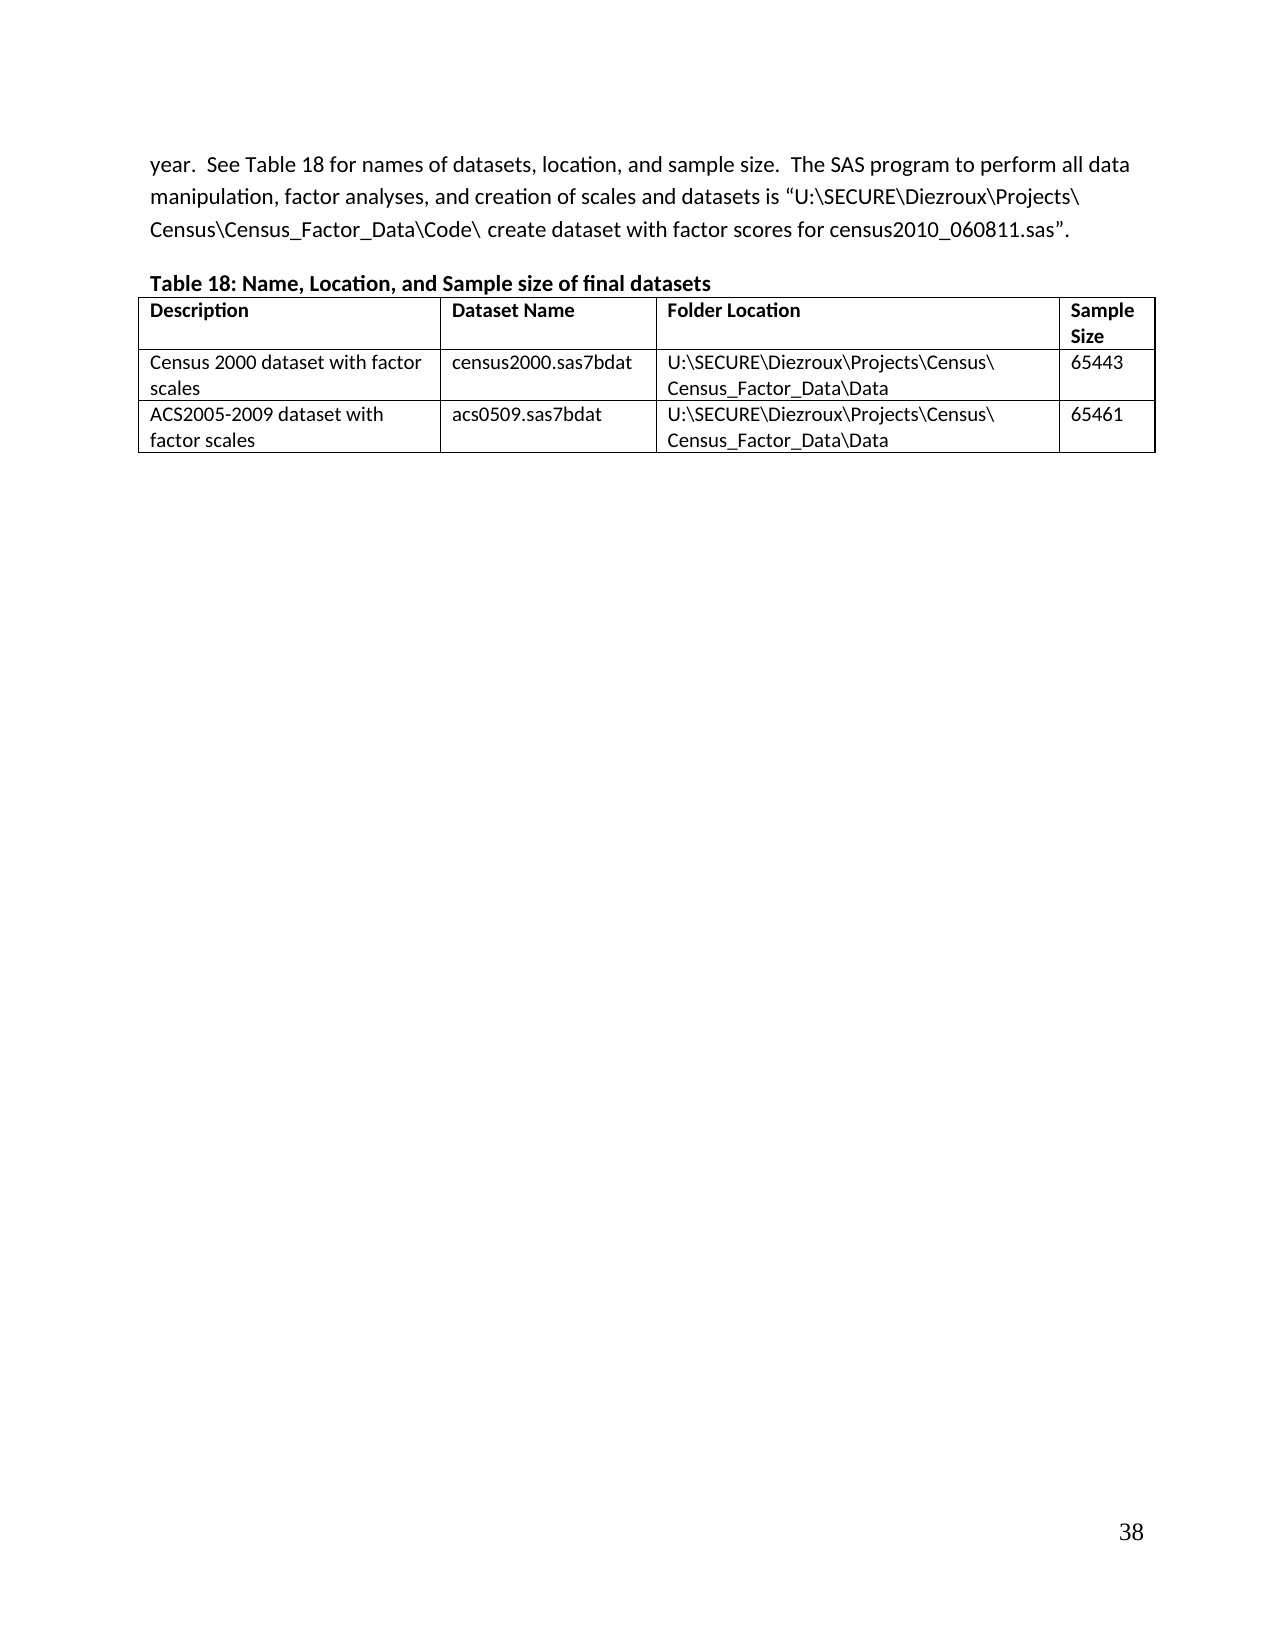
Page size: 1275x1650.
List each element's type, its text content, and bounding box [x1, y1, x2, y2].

table_cell census2000.sas7bdat [441, 350, 656, 400]
table_cell 65461 [1060, 401, 1154, 452]
table_cell U:\SECURE\Diezroux\Projects\Census\Census_Factor_Data\Data [889, 401, 1059, 452]
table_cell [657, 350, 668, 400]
table_cell 65443 [1060, 350, 1154, 400]
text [150, 150, 1144, 243]
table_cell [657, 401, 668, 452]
table_header Sample Size [1060, 298, 1154, 348]
table_header Folder Location [657, 298, 1059, 348]
subtitle Table 18: Name, Location, and Sample size of final datasets [150, 269, 1144, 297]
table_cell acs0509.sas7bdat [441, 401, 656, 452]
table_cell Census 2000 dataset with factor scales [139, 350, 440, 400]
table_header Dataset Name [441, 298, 656, 348]
table_cell ACS2005-2009 dataset with factor scales [139, 401, 440, 452]
table_cell U:\SECURE\Diezroux\Projects\Census\Census_Factor_Data\Data [889, 350, 1059, 400]
table_header Description [139, 298, 440, 348]
